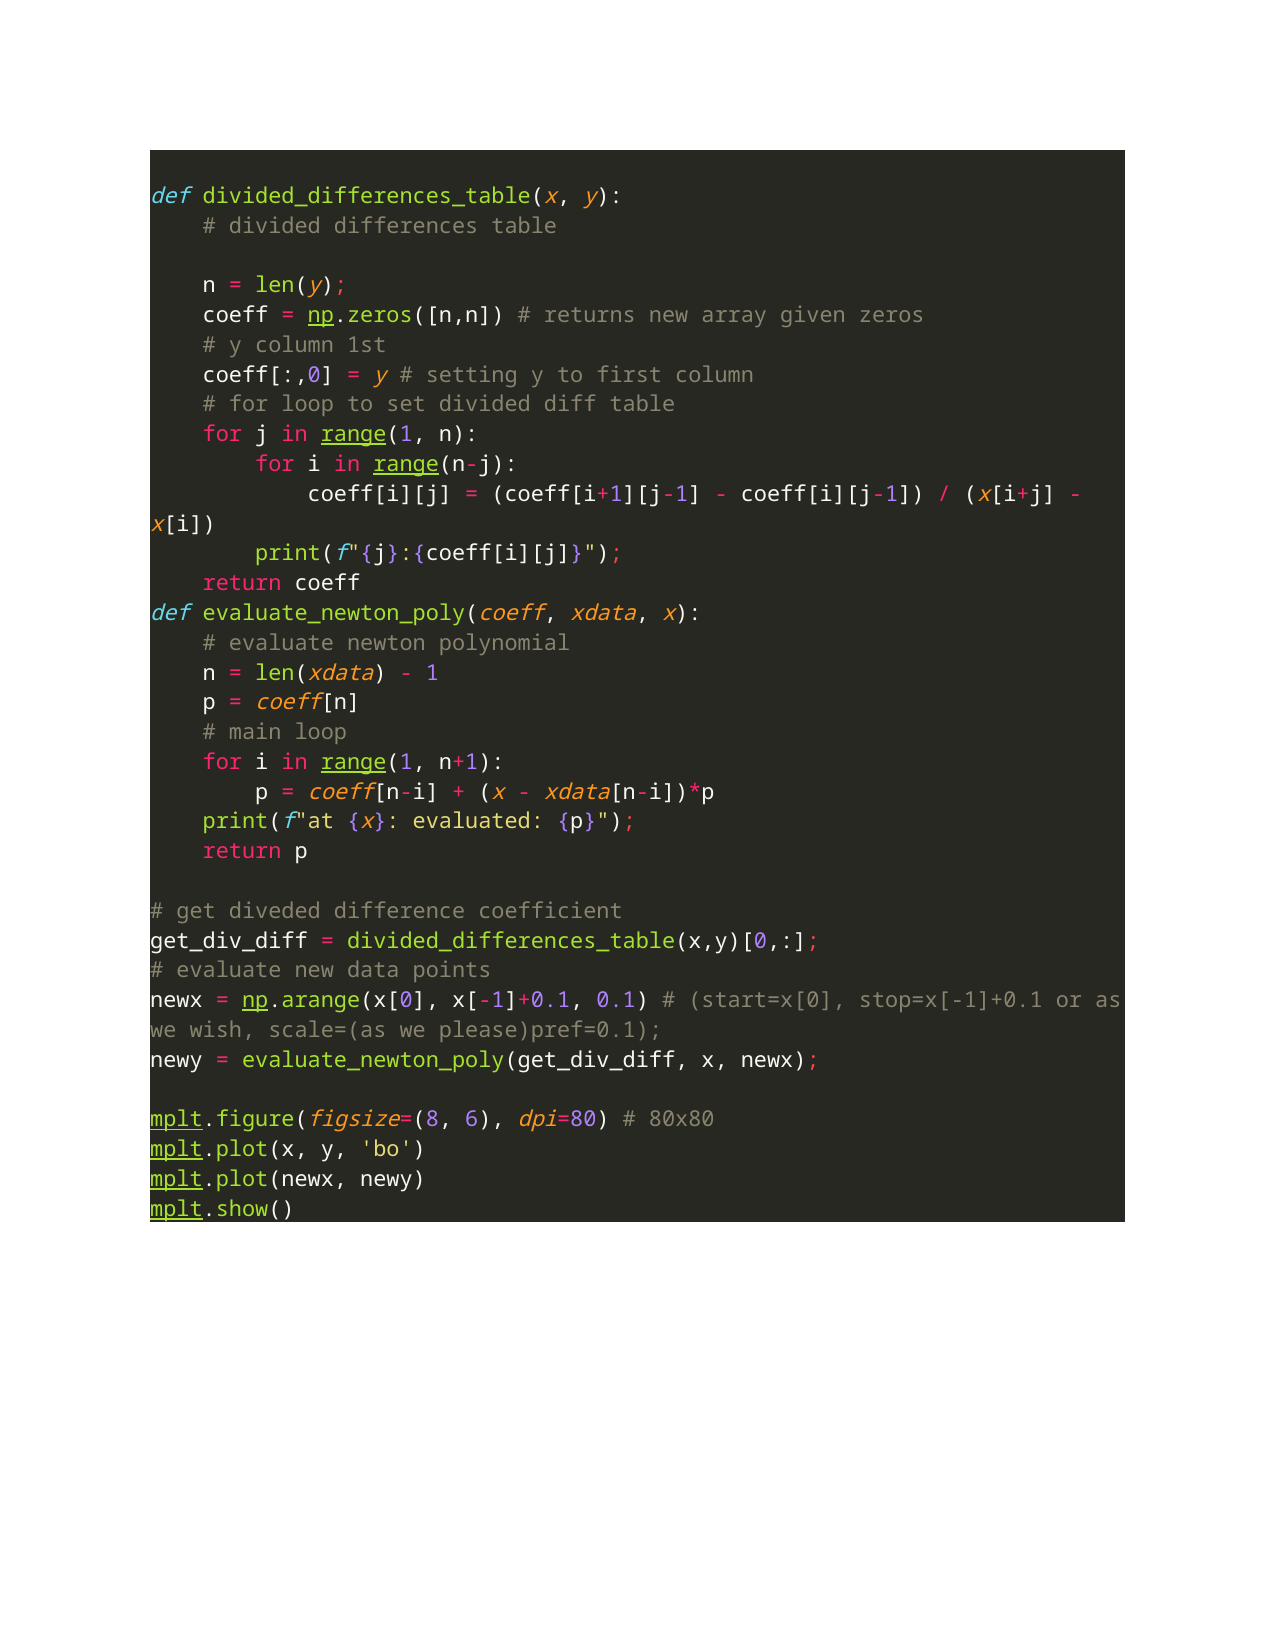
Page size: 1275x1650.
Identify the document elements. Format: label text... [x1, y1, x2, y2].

text mplt.show() [150, 1193, 1125, 1222]
text coeff = np.zeros([n,n]) # returns new array given zeros [150, 299, 1125, 329]
text for j in range(1, n): [150, 418, 1125, 448]
text return p [150, 835, 1125, 865]
text # for loop to set divided diff table [150, 388, 1125, 418]
text p = coeff[n] [150, 686, 1125, 716]
text n = len(xdata) - 1 [150, 656, 1125, 686]
text mplt.plot(x, y, 'bo') [150, 1133, 1125, 1163]
text # divided differences table [150, 209, 1125, 239]
text newx = np.arange(x[0], x[-1]+0.1, 0.1) # (start=x[0], stop=x[-1]+0.1 or as we wish, scale=(as we please)pref=0.1); [150, 984, 1125, 1044]
text coeff[i][j] = (coeff[i+1][j-1] - coeff[i][j-1]) / (x[i+j] - x[i]) [150, 478, 1125, 537]
text # evaluate new data points [150, 954, 1125, 984]
text coeff[:,0] = y # setting y to first column [150, 358, 1125, 388]
text return coeff [150, 567, 1125, 597]
text print(f"at {x}: evaluated: {p}"); [150, 805, 1125, 835]
text p = coeff[n-i] + (x - xdata[n-i])*p [150, 776, 1125, 805]
text mplt.figure(figsize=(8, 6), dpi=80) # 80x80 [150, 1103, 1125, 1133]
text # main loop [150, 716, 1125, 746]
text # evaluate newton polynomial [150, 627, 1125, 656]
text # get diveded difference coefficient [150, 895, 1125, 924]
text print(f"{j}:{coeff[i][j]}"); [150, 537, 1125, 567]
text n = len(y); [150, 269, 1125, 299]
text for i in range(1, n+1): [150, 746, 1125, 776]
text for i in range(n-j): [150, 448, 1125, 478]
text newy = evaluate_newton_poly(get_div_diff, x, newx); [150, 1044, 1125, 1073]
text # y column 1st [150, 329, 1125, 358]
text get_div_diff = divided_differences_table(x,y)[0,:]; [150, 924, 1125, 954]
text mplt.plot(newx, newy) [150, 1163, 1125, 1193]
text def divided_differences_table(x, y): [150, 180, 1125, 209]
text def evaluate_newton_poly(coeff, xdata, x): [150, 597, 1125, 627]
